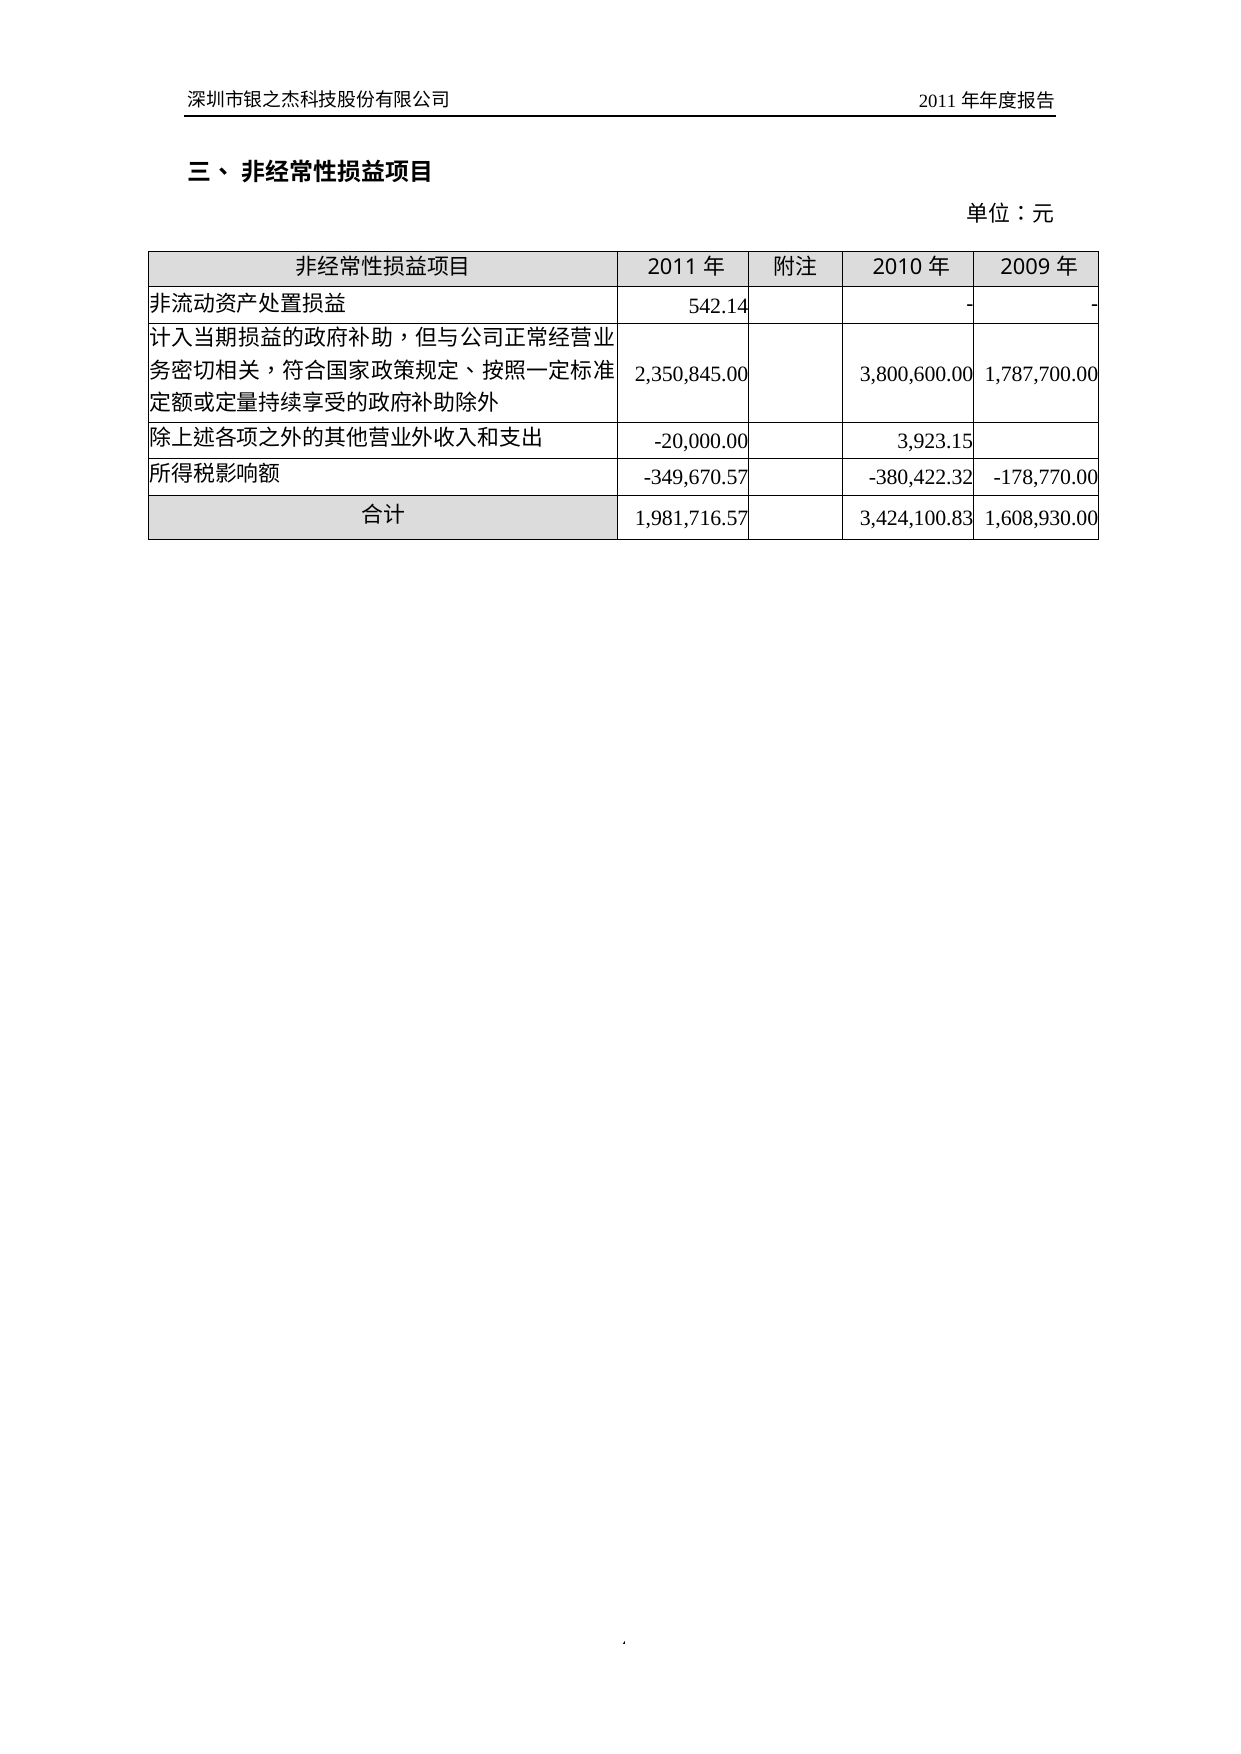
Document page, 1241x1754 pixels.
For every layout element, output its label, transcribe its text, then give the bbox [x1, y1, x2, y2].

table_cell 3,424,100.83 [843, 496, 973, 539]
table_header 附注 [749, 252, 842, 286]
table_cell [974, 389, 1098, 422]
table_cell [618, 389, 748, 422]
table_cell 3,923.15 [843, 423, 973, 458]
table_cell 2,350,845.00 [618, 356, 748, 389]
table_cell [843, 324, 973, 356]
table_header 2011 年 [618, 252, 748, 286]
table_cell [749, 423, 842, 458]
text 单位：元 [137, 198, 1053, 228]
table_cell [749, 496, 842, 539]
table_cell - [974, 287, 1098, 323]
table_cell [618, 324, 748, 356]
table_header 2010 年 [843, 252, 973, 286]
table_cell 计入当期损益的政府补助，但与公司正常经营业 [149, 324, 617, 356]
table_header 非经常性损益项目 [149, 252, 617, 286]
table_cell [974, 324, 1098, 356]
table_cell 合计 [149, 496, 617, 539]
table_cell -20,000.00 [618, 423, 748, 458]
table_cell - [843, 287, 973, 323]
table_cell [749, 287, 842, 323]
table_cell 542.14 [618, 287, 748, 323]
table_cell 3,800,600.00 [843, 356, 973, 389]
table_cell -349,670.57 [618, 459, 748, 494]
table_cell [843, 389, 973, 422]
table_header 2009 年 [974, 252, 1098, 286]
table_cell [749, 459, 842, 494]
table_cell 所得税影响额 [149, 459, 617, 494]
table_cell [974, 423, 1098, 458]
table_cell 1,608,930.00 [974, 496, 1098, 539]
table_cell 定额或定量持续享受的政府补助除外 [149, 389, 617, 422]
subtitle 三、 非经常性损益项目 [187, 154, 1113, 187]
table_cell [749, 324, 842, 422]
table_cell 1,787,700.00 [974, 356, 1098, 389]
table_cell -178,770.00 [974, 459, 1098, 494]
table_cell -380,422.32 [843, 459, 973, 494]
table_cell 非流动资产处置损益 [149, 287, 617, 323]
table_cell 务密切相关，符合国家政策规定、按照一定标准 [149, 356, 617, 389]
table_cell 1,981,716.57 [618, 496, 748, 539]
table_cell 除上述各项之外的其他营业外收入和支出 [149, 423, 617, 458]
